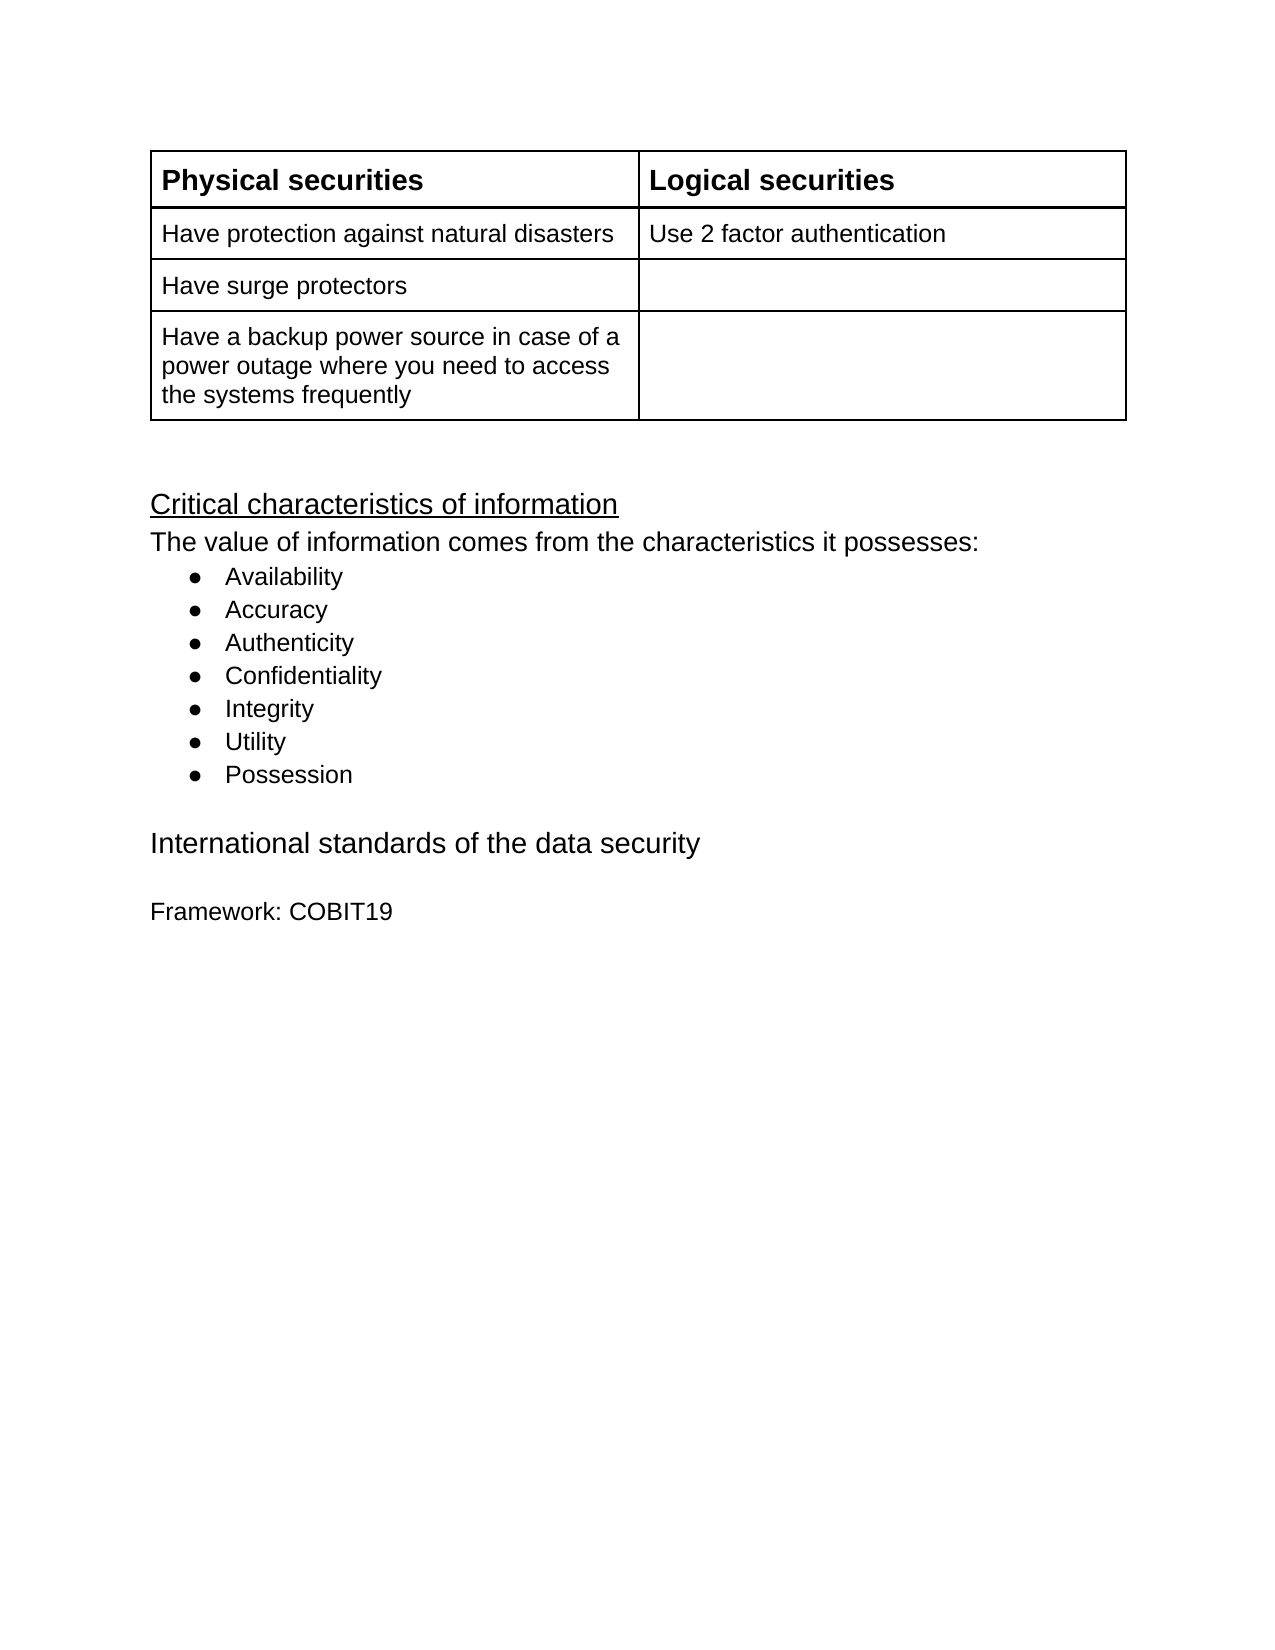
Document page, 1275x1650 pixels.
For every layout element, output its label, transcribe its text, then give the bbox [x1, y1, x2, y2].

list Utility [187, 727, 1125, 755]
table_cell Have surge protectors [152, 260, 638, 310]
text Critical characteristics of information [150, 487, 1125, 521]
table_cell [640, 312, 1125, 419]
list Authenticity [187, 628, 1125, 656]
list Accuracy [187, 594, 1125, 623]
list Integrity [187, 694, 1125, 722]
table_cell Have a backup power source in case of a power outage where you need to access the systems frequently [152, 312, 638, 419]
table_cell Have protection against natural disasters [152, 209, 638, 258]
list Possession [187, 760, 1125, 788]
list Confidentiality [187, 661, 1125, 689]
table_header Logical securities [640, 152, 1125, 206]
text International standards of the data security [150, 826, 1125, 859]
text The value of information comes from the characteristics it possesses: [150, 526, 1125, 557]
text Framework: COBIT19 [150, 897, 1125, 926]
list Availability [187, 562, 1125, 590]
table_cell [640, 260, 1125, 310]
table_header Physical securities [152, 152, 638, 206]
table_cell Use 2 factor authentication [640, 209, 1125, 258]
